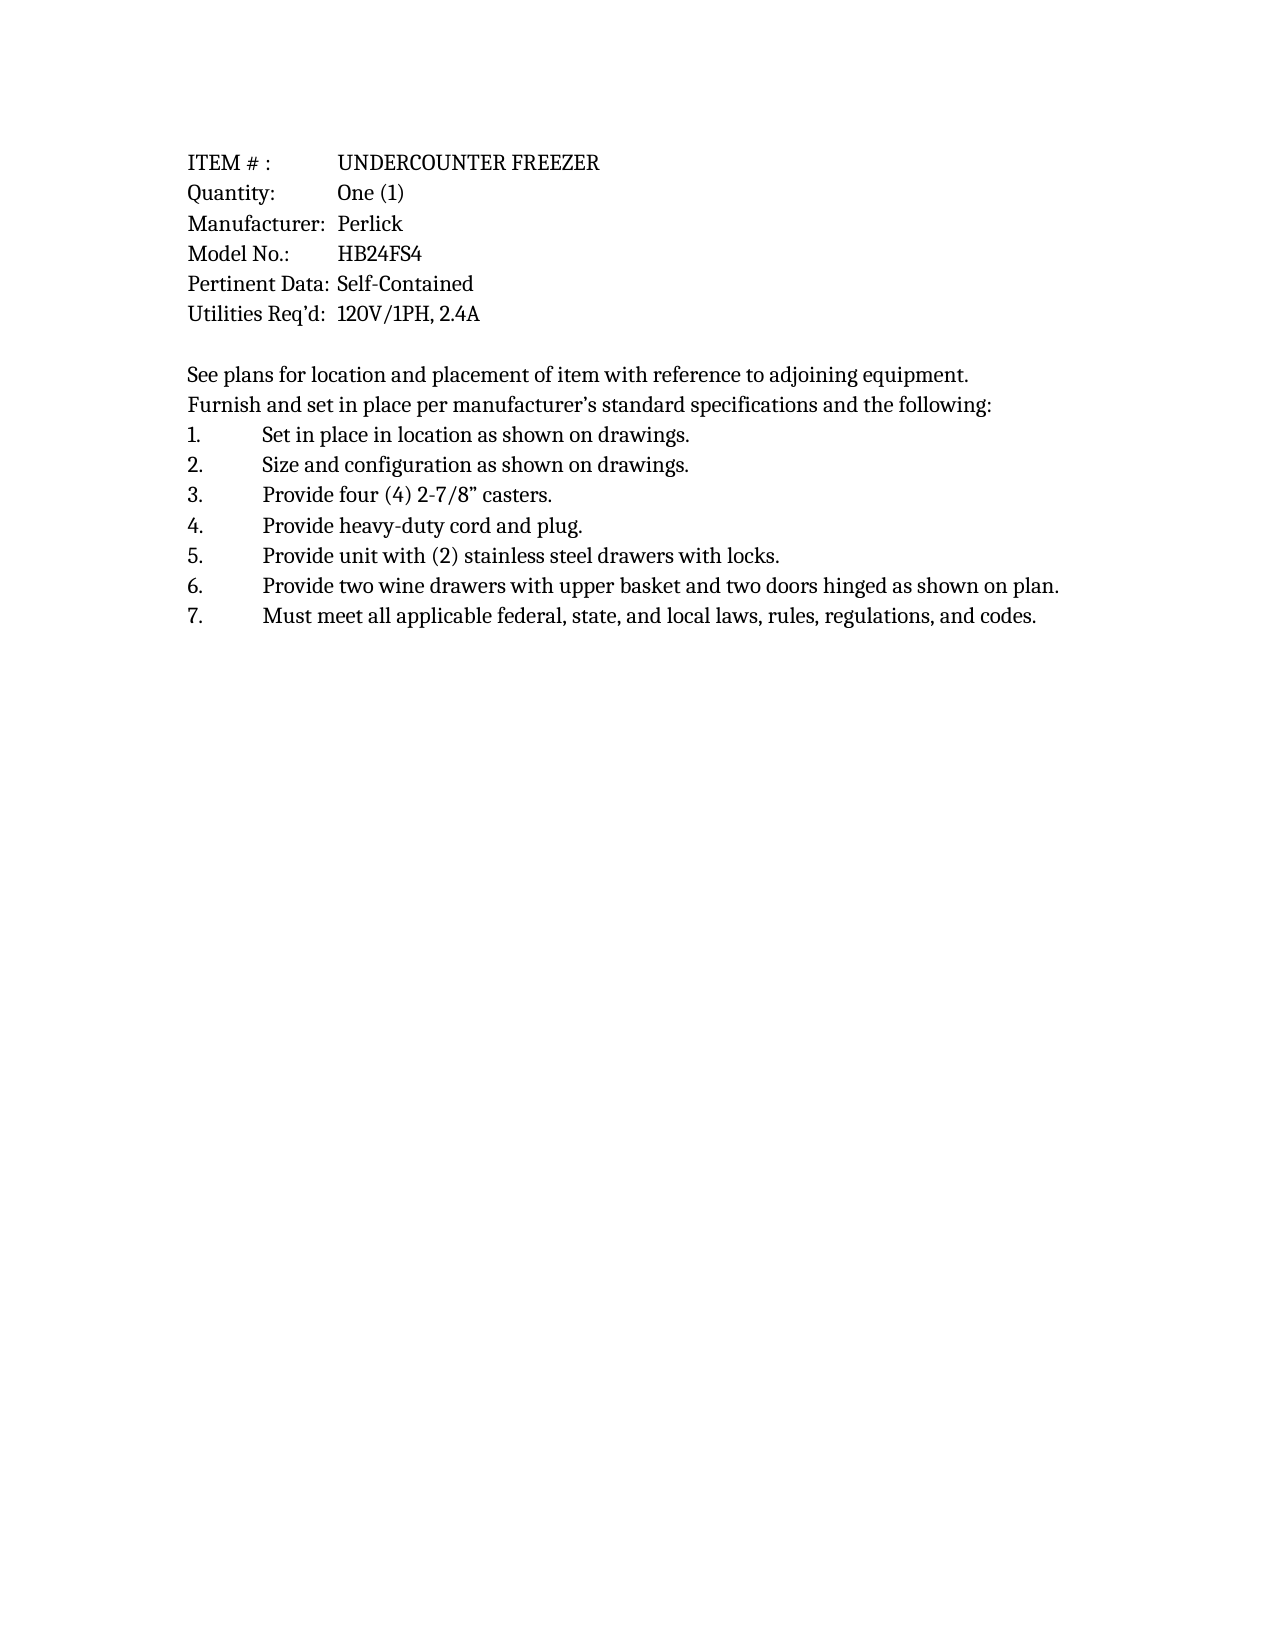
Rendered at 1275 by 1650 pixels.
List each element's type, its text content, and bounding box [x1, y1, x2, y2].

text ITEM # : UNDERCOUNTER FREEZER Quantity: One (1) Manufacturer: Perlick Model No.: HB24FS4 Pertinent Data: Self-Contained Utilities Req’d: 120V/1PH, 2.4A See plans for location and placement of item with reference to adjoining equipment. Furnish and set in place per manufacturer’s standard specifications and the following: 1. Set in place in location as shown on drawings. 2. Size and configuration as shown on drawings. 3. Provide four (4) 2-7/8” casters. 4. Provide heavy-duty cord and plug. 5. Provide unit with (2) stainless steel drawers with locks. 6. Provide two wine drawers with upper basket and two doors hinged as shown on plan. 7. Must meet all applicable federal, state, and local laws, rules, regulations, and codes. [187, 150, 1087, 690]
